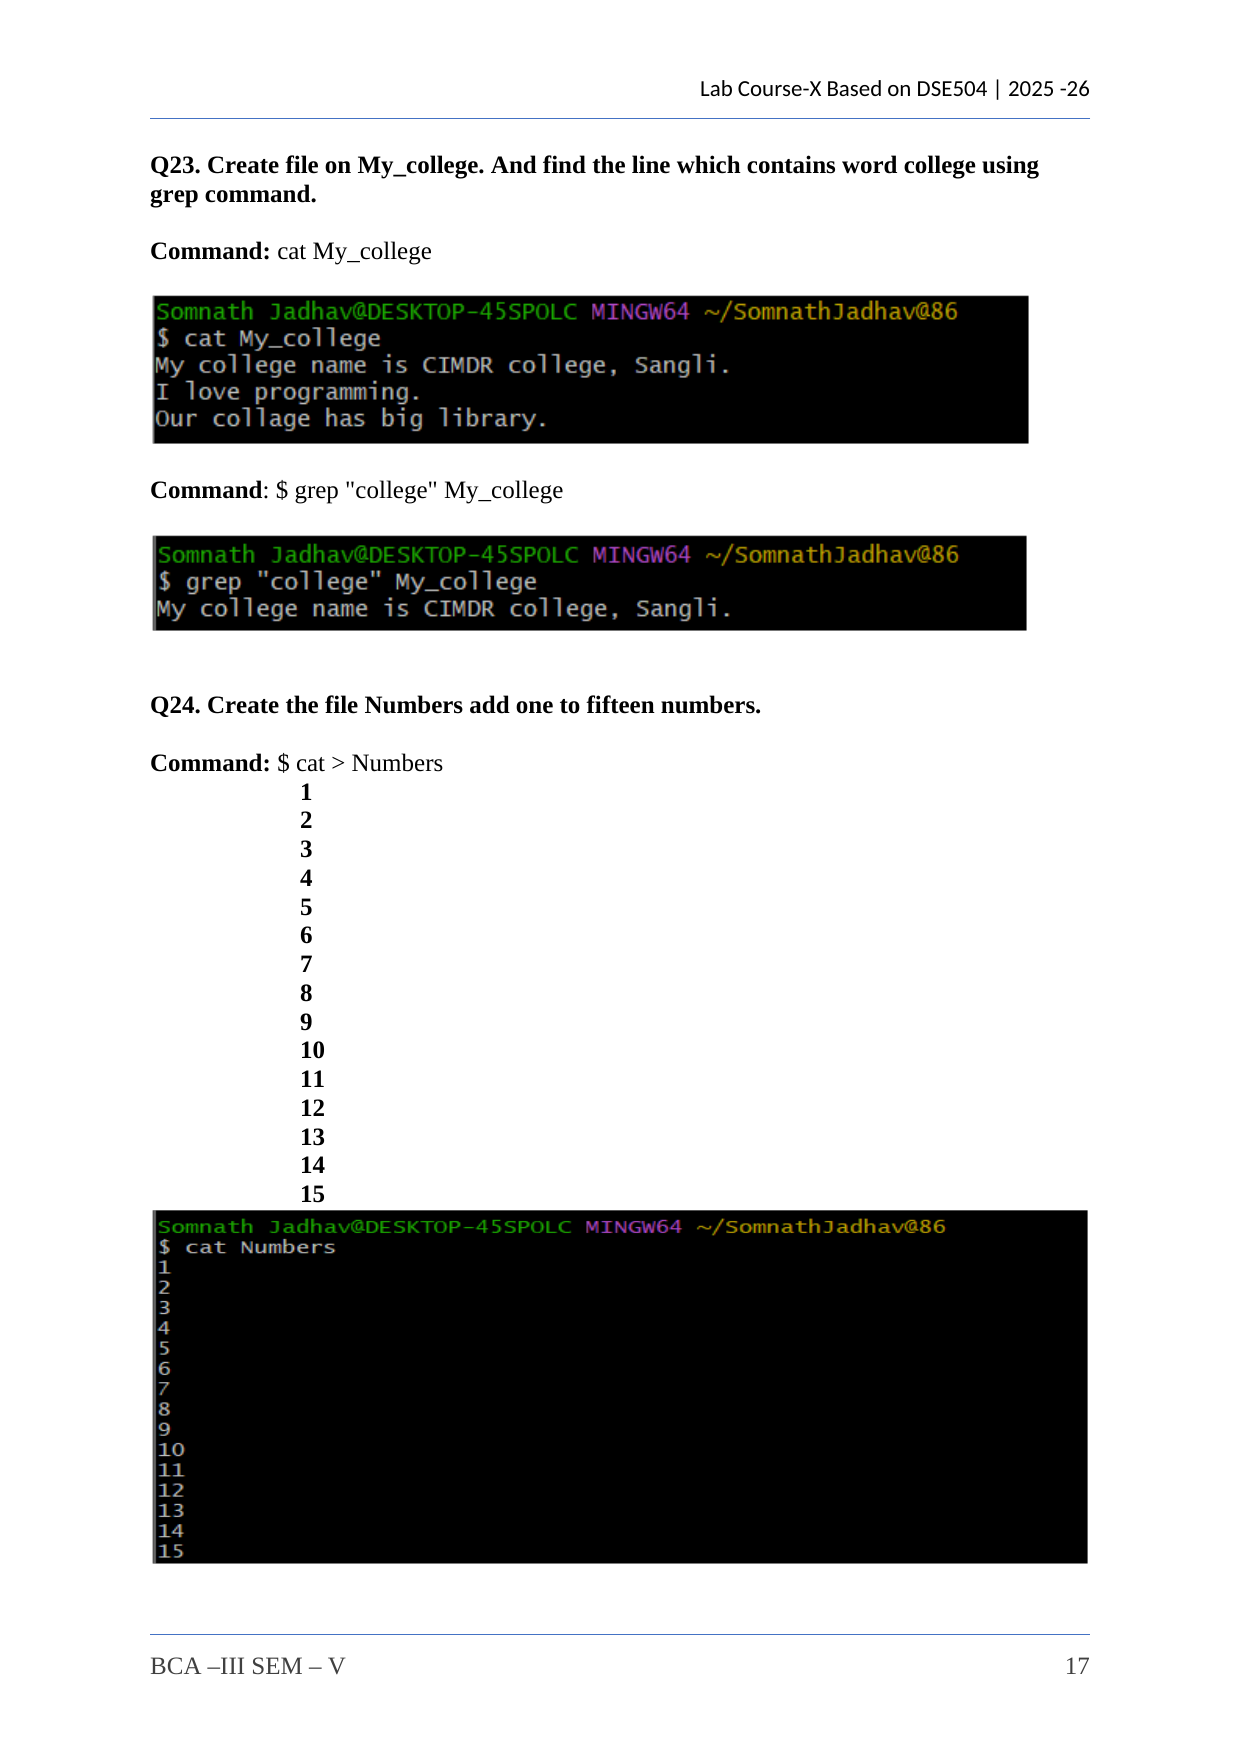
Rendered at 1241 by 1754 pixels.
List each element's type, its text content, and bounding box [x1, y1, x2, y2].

text Q24. Create the file Numbers add one to fifteen numbers. [150, 691, 1090, 719]
text Q23. Create file on My_college. And find the line which contains word college using grep command. [150, 150, 1090, 207]
text 4 [300, 863, 1090, 892]
text Command: cat My_college [150, 236, 1090, 265]
picture [150, 293, 1032, 447]
text 8 [300, 978, 1090, 1007]
text 12 [300, 1093, 1090, 1122]
text 6 [300, 921, 1090, 949]
text 9 [300, 1007, 1090, 1036]
text 11 [300, 1064, 1090, 1093]
text 2 [300, 806, 1090, 834]
picture [150, 533, 1030, 634]
text Command: $ grep "college" My_college [150, 476, 1090, 504]
picture [150, 1208, 1091, 1566]
text 15 [300, 1179, 1090, 1208]
text 7 [300, 949, 1090, 978]
text 10 [300, 1036, 1090, 1064]
text 14 [300, 1151, 1090, 1179]
text 1 [300, 777, 1090, 806]
text 5 [300, 892, 1090, 921]
text 3 [300, 834, 1090, 863]
text 13 [300, 1122, 1090, 1151]
text Command: $ cat > Numbers [150, 748, 1090, 777]
